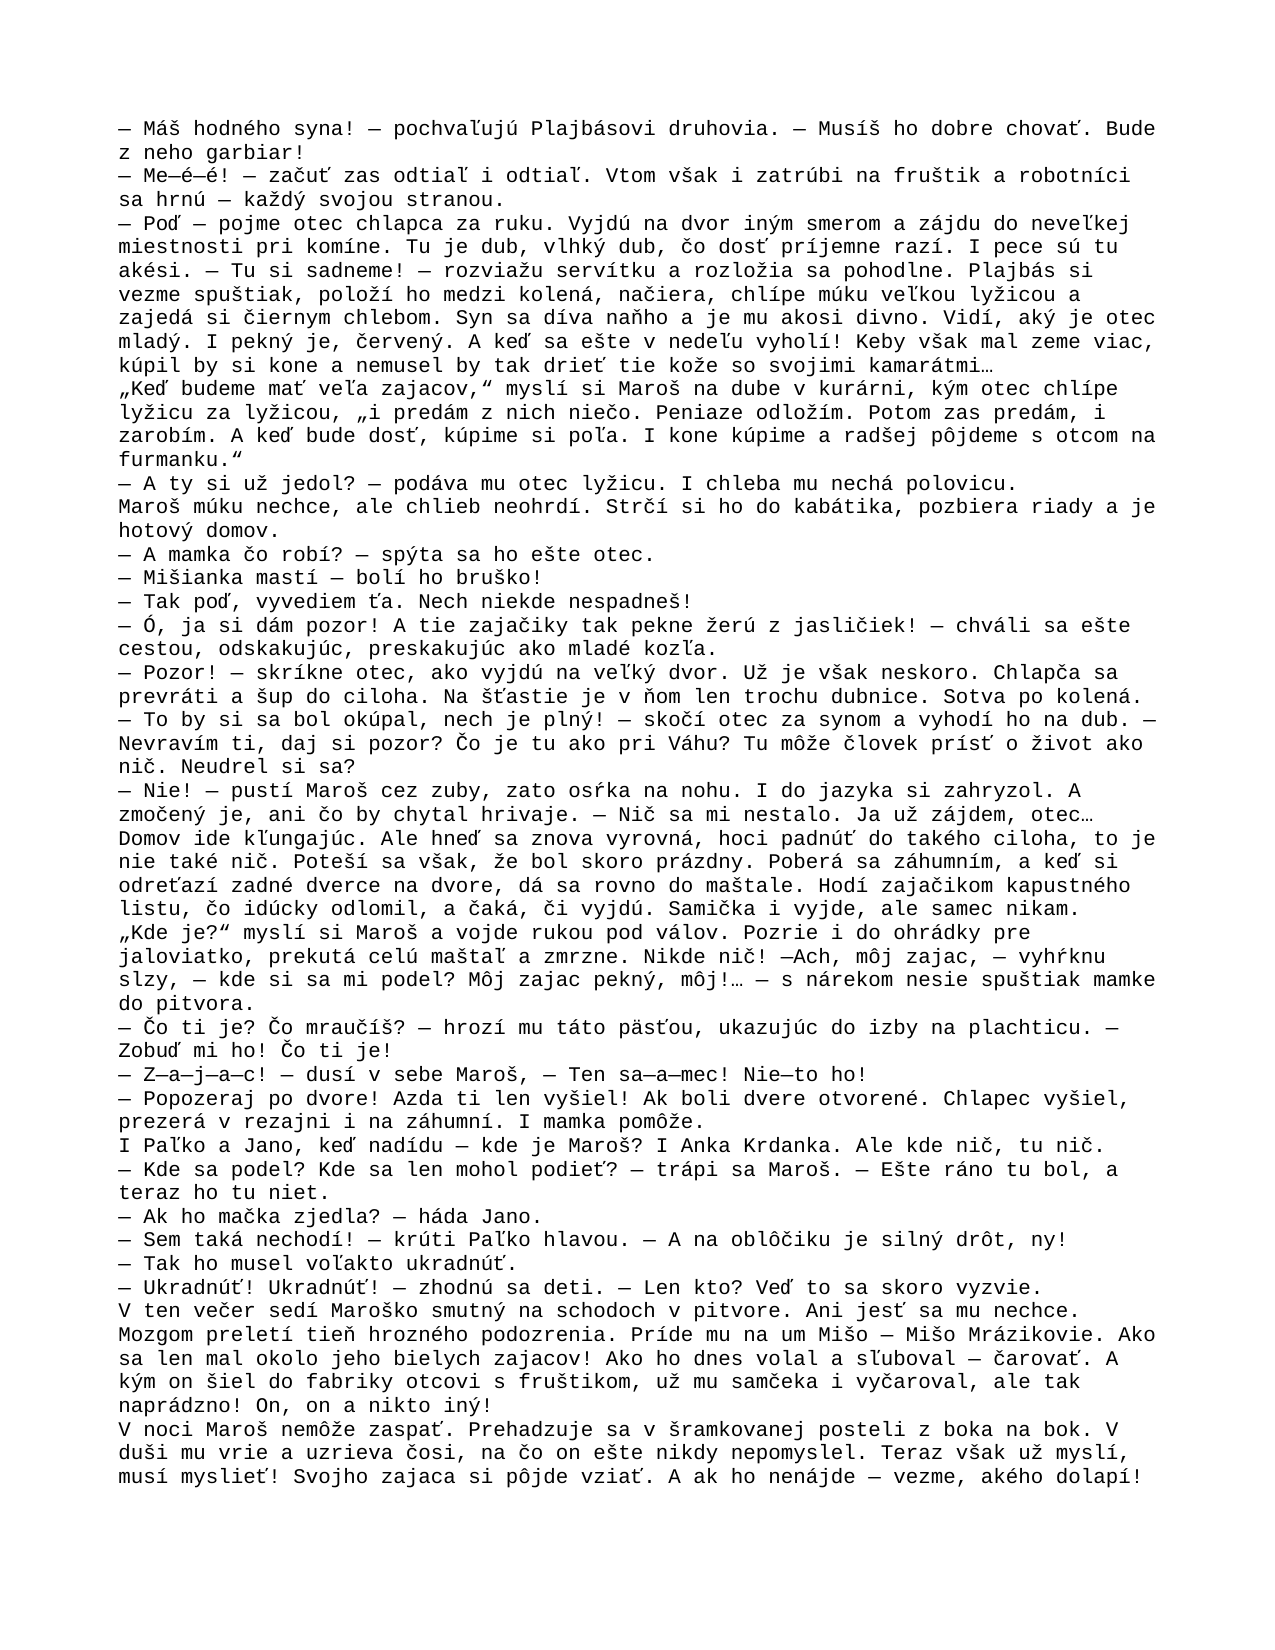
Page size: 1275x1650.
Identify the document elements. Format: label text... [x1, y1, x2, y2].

text — Me—é—é! — začuť zas odtiaľ i odtiaľ. Vtom však i zatrúbi na fruštik a robotníci sa hrnú — každý svojou stranou. [118, 165, 1157, 213]
text Maroš múku nechce, ale chlieb neohrdí. Strčí si ho do kabátika, pozbiera riady a je hotový domov. [118, 496, 1157, 544]
text — Ó, ja si dám pozor! A tie zajačiky tak pekne žerú z jasličiek! — chváli sa ešte cestou, odskakujúc, preskakujúc ako mladé kozľa. [118, 615, 1157, 662]
text — Tak poď, vyvediem ťa. Nech niekde nespadneš! [118, 591, 1157, 615]
text V noci Maroš nemôže zaspať. Prehadzuje sa v šramkovanej posteli z boka na bok. V duši mu vrie a uzrieva čosi, na čo on ešte nikdy nepomyslel. Teraz však už myslí, musí myslieť! Svojho zajaca si pôjde vziať. A ak ho nenájde — vezme, akého dolapí! [118, 1419, 1157, 1489]
text — Mišianka mastí — bolí ho bruško! [118, 567, 1157, 591]
text V ten večer sedí Maroško smutný na schodoch v pitvore. Ani jesť sa mu nechce. Mozgom preletí tieň hrozného podozrenia. Príde mu na um Mišo — Mišo Mrázikovie. Ako sa len mal okolo jeho bielych zajacov! Ako ho dnes volal a sľuboval — čarovať. A kým on šiel do fabriky otcovi s fruštikom, už mu samčeka i vyčaroval, ale tak naprádzno! On, on a nikto iný! [118, 1300, 1157, 1419]
text Domov ide kľungajúc. Ale hneď sa znova vyrovná, hoci padnúť do takého ciloha, to je nie také nič. Poteší sa však, že bol skoro prázdny. Poberá sa záhumním, a keď si odreťazí zadné dverce na dvore, dá sa rovno do maštale. Hodí zajačikom kapustného listu, čo idúcky odlomil, a čaká, či vyjdú. Samička i vyjde, ale samec nikam. [118, 827, 1157, 922]
text „Kde je?“ myslí si Maroš a vojde rukou pod válov. Pozrie i do ohrádky pre jaloviatko, prekutá celú maštaľ a zmrzne. Nikde nič! —Ach, môj zajac, — vyhŕknu slzy, — kde si sa mi podel? Môj zajac pekný, môj!… — s nárekom nesie spuštiak mamke do pitvora. [118, 922, 1157, 1017]
text — A ty si už jedol? — podáva mu otec lyžicu. I chleba mu nechá polovicu. [118, 473, 1157, 496]
text I Paľko a Jano, keď nadídu — kde je Maroš? I Anka Krdanka. Ale kde nič, tu nič. [118, 1135, 1157, 1158]
text „Keď budeme mať veľa zajacov,“ myslí si Maroš na dube v kurárni, kým otec chlípe lyžicu za lyžicou, „i predám z nich niečo. Peniaze odložím. Potom zas predám, i zarobím. A keď bude dosť, kúpime si poľa. I kone kúpime a radšej pôjdeme s otcom na furmanku.“ [118, 378, 1157, 473]
text — Máš hodného syna! — pochvaľujú Plajbásovi druhovia. — Musíš ho dobre chovať. Bude z neho garbiar! [118, 118, 1157, 165]
text — Tak ho musel voľakto ukradnúť. [118, 1253, 1157, 1277]
text — A mamka čo robí? — spýta sa ho ešte otec. [118, 544, 1157, 567]
text — Ukradnúť! Ukradnúť! — zhodnú sa deti. — Len kto? Veď to sa skoro vyzvie. [118, 1277, 1157, 1300]
text — Kde sa podel? Kde sa len mohol podieť? — trápi sa Maroš. — Ešte ráno tu bol, a teraz ho tu niet. [118, 1158, 1157, 1206]
text — Z—a—j—a—c! — dusí v sebe Maroš, — Ten sa—a—mec! Nie—to ho! [118, 1064, 1157, 1088]
text — Čo ti je? Čo mraučíš? — hrozí mu táto päsťou, ukazujúc do izby na plachticu. — Zobuď mi ho! Čo ti je! [118, 1017, 1157, 1064]
text — Popozeraj po dvore! Azda ti len vyšiel! Ak boli dvere otvorené. Chlapec vyšiel, prezerá v rezajni i na záhumní. I mamka pomôže. [118, 1088, 1157, 1135]
text — Nie! — pustí Maroš cez zuby, zato osŕka na nohu. I do jazyka si zahryzol. A zmočený je, ani čo by chytal hrivaje. — Nič sa mi nestalo. Ja už zájdem, otec… [118, 780, 1157, 827]
text — Sem taká nechodí! — krúti Paľko hlavou. — A na oblôčiku je silný drôt, ny! [118, 1229, 1157, 1253]
text — Poď — pojme otec chlapca za ruku. Vyjdú na dvor iným smerom a zájdu do neveľkej miestnosti pri komíne. Tu je dub, vlhký dub, čo dosť príjemne razí. I pece sú tu akési. — Tu si sadneme! — rozviažu servítku a rozložia sa pohodlne. Plajbás si vezme spuštiak, položí ho medzi kolená, načiera, chlípe múku veľkou lyžicou a zajedá si čiernym chlebom. Syn sa díva naňho a je mu akosi divno. Vidí, aký je otec mladý. I pekný je, červený. A keď sa ešte v nedeľu vyholí! Keby však mal zeme viac, kúpil by si kone a nemusel by tak drieť tie kože so svojimi kamarátmi… [118, 213, 1157, 378]
text — Pozor! — skríkne otec, ako vyjdú na veľký dvor. Už je však neskoro. Chlapča sa prevráti a šup do ciloha. Na šťastie je v ňom len trochu dubnice. Sotva po kolená. — To by si sa bol okúpal, nech je plný! — skočí otec za synom a vyhodí ho na dub. — Nevravím ti, daj si pozor? Čo je tu ako pri Váhu? Tu môže človek prísť o život ako nič. Neudrel si sa? [118, 662, 1157, 780]
text — Ak ho mačka zjedla? — háda Jano. [118, 1206, 1157, 1229]
